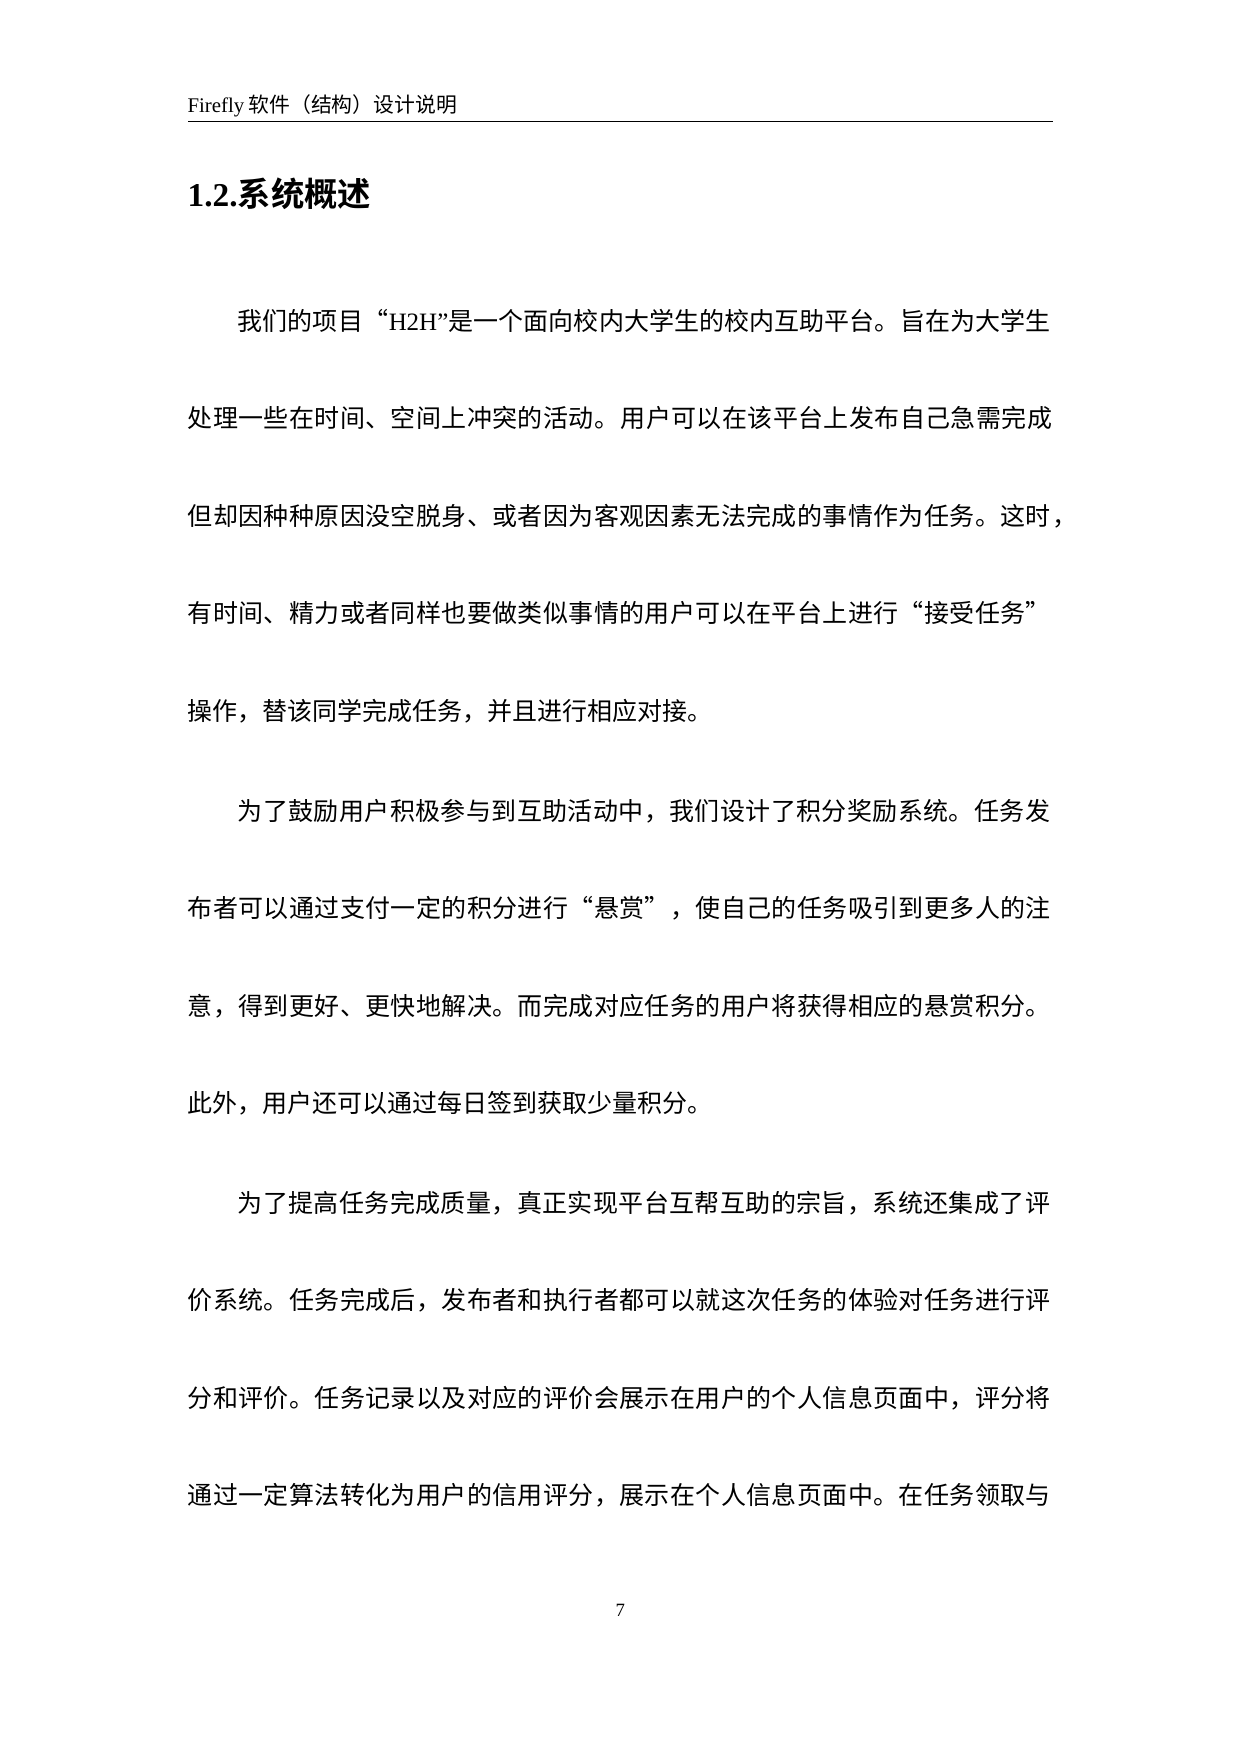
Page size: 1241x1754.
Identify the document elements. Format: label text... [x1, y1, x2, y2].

text 为了鼓励用户积极参与到互助活动中，我们设计了积分奖励系统。任务发布者可以通过支付一定的积分进行“悬赏”，使自己的任务吸引到更多人的注意，得到更好、更快地解决。而完成对应任务的用户将获得相应的悬赏积分。此外，用户还可以通过每日签到获取少量积分。 [187, 777, 1053, 1134]
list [187, 1169, 1053, 1526]
text 我们的项目“H2H”是一个面向校内大学生的校内互助平台。旨在为大学生处理一些在时间、空间上冲突的活动。用户可以在该平台上发布自己急需完成但却因种种原因没空脱身、或者因为客观因素无法完成的事情作为任务。这时，有时间、精力或者同样也要做类似事情的用户可以在平台上进行“接受任务”操作，替该同学完成任务，并且进行相应对接。 [187, 287, 1053, 742]
list 1.2.系统概述 [187, 159, 1053, 224]
